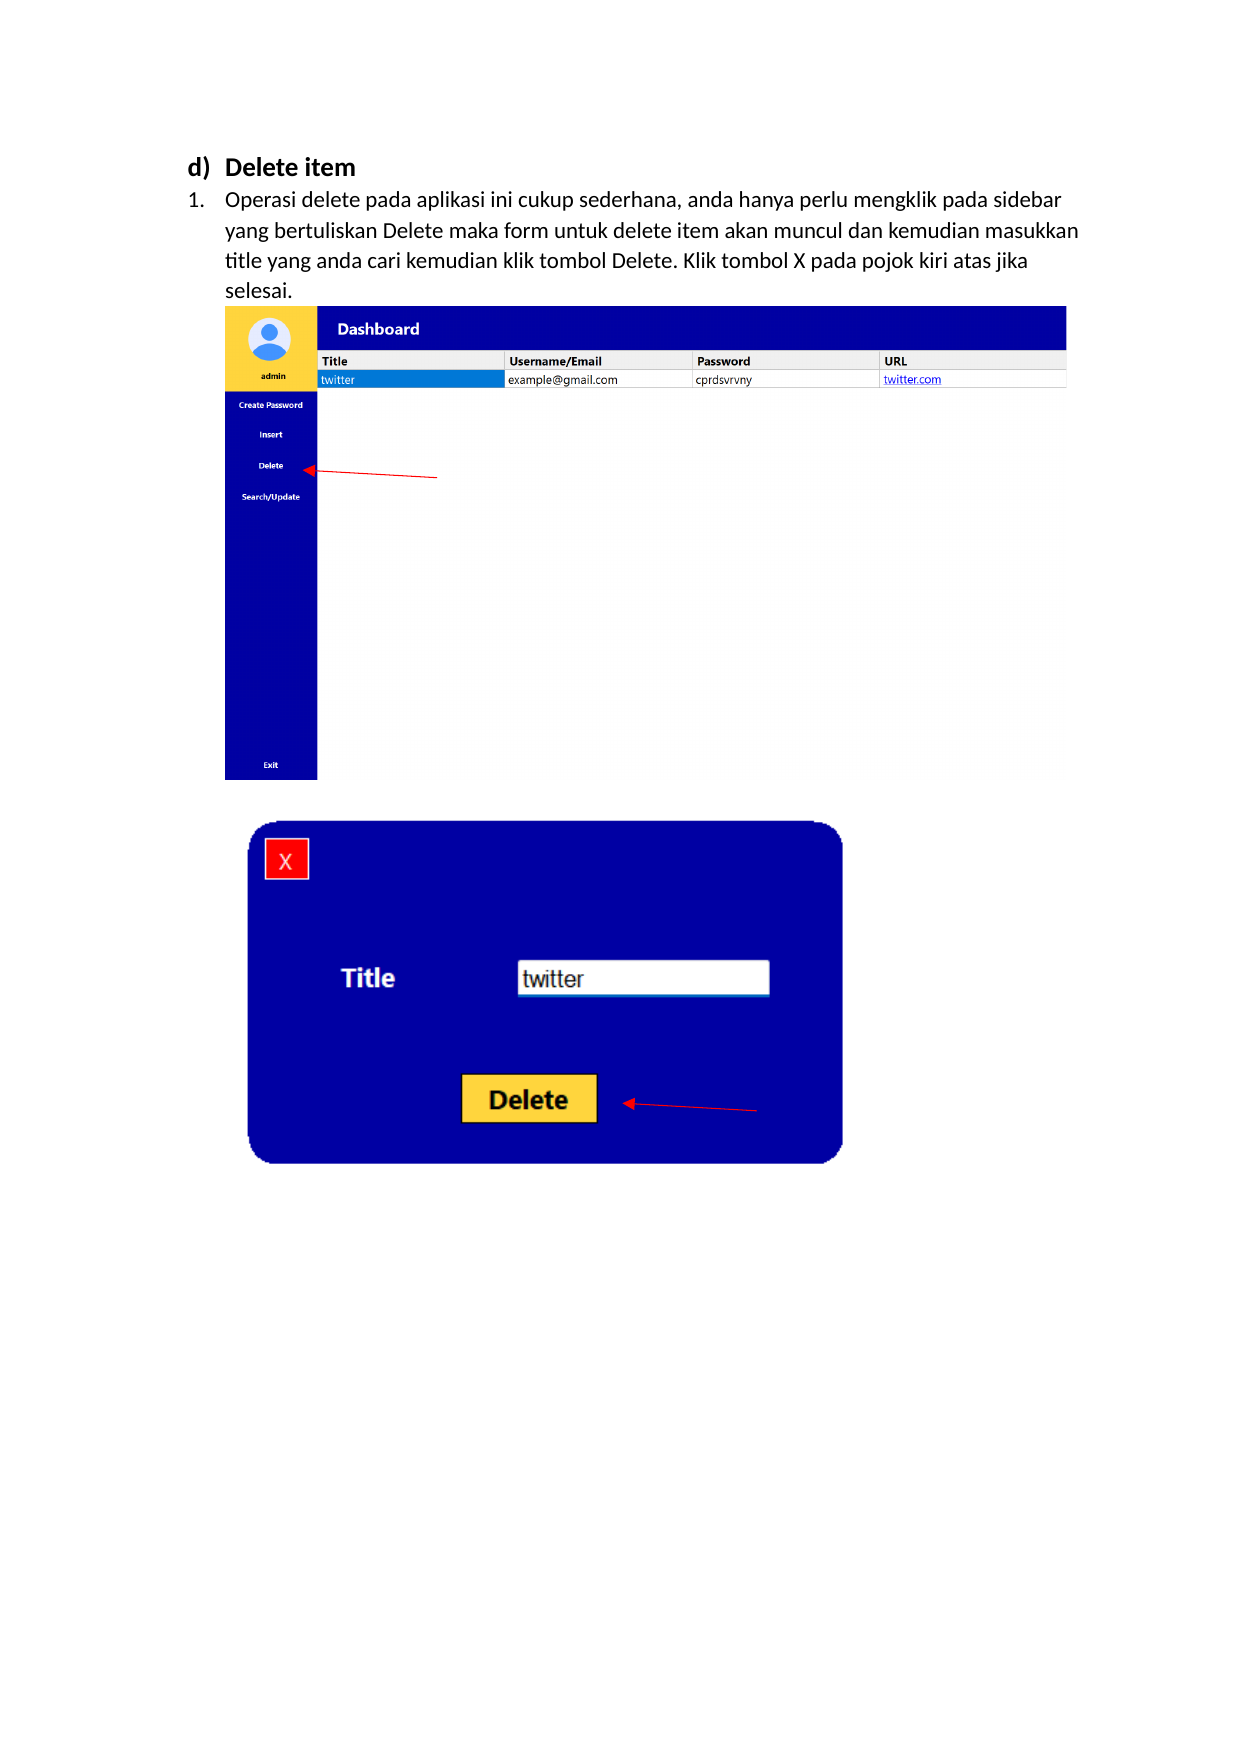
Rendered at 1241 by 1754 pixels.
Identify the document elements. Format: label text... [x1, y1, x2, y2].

list Operasi delete pada aplikasi ini cukup sederhana, anda hanya perlu mengklik pada sidebar yang bertuliskan Delete maka form untuk delete item akan muncul dan kemudian masukkan title yang anda cari kemudian klik tombol Delete. Klik tombol X pada pojok kiri atas jika selesai. [187, 186, 1090, 304]
picture [225, 306, 1067, 780]
picture [225, 812, 880, 1174]
list Delete item [187, 150, 1090, 183]
